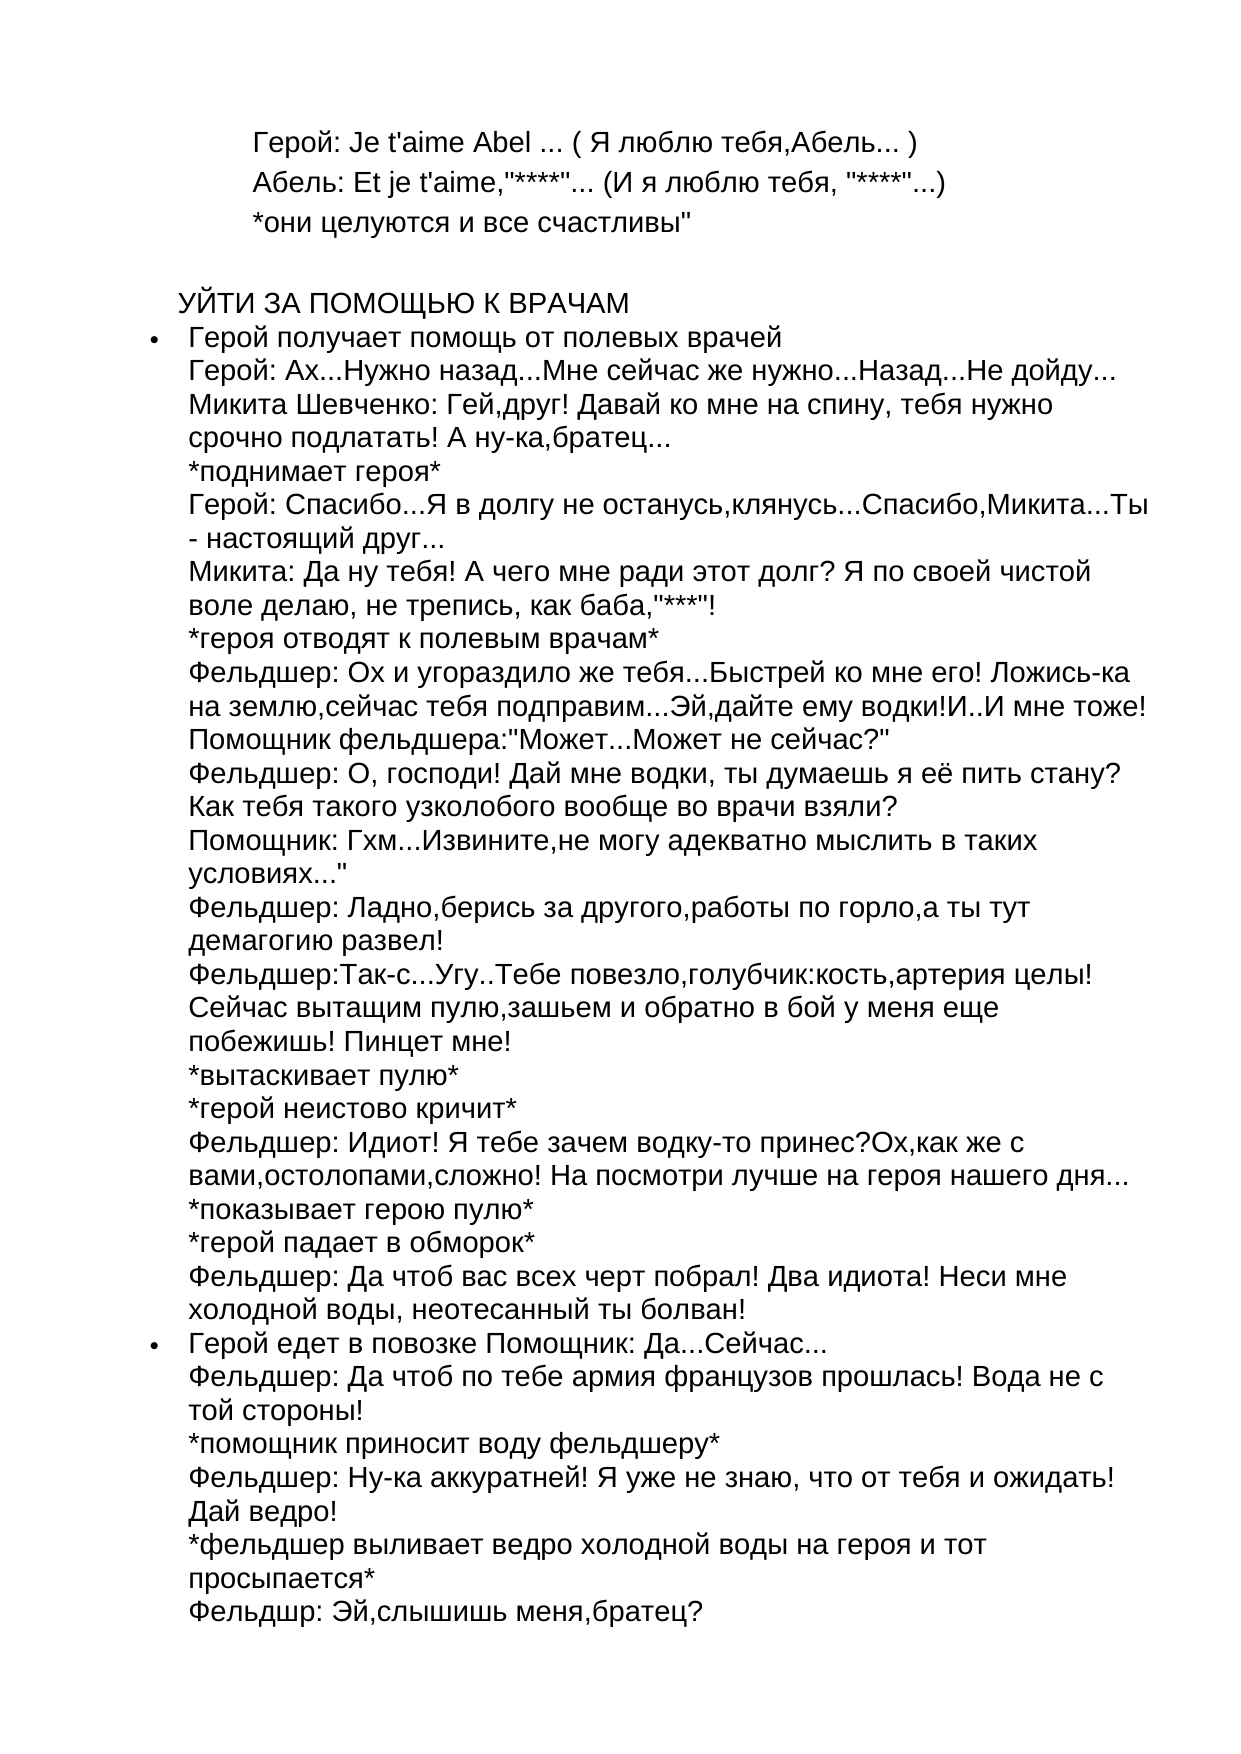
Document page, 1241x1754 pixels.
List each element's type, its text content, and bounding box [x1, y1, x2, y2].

text УЙТИ ЗА ПОМОЩЬЮ К ВРАЧАМ [177, 279, 1152, 320]
list Герой получает помощь от полевых врачей Герой: Ах...Нужно назад...Мне сейчас же нужно...Назад...Не дойду... Микита Шевченко: Гей,друг! Давай ко мне на спину, тебя нужно срочно подлатать! А ну-ка,братец... *поднимает героя* Герой: Спасибо...Я в долгу не останусь,клянусь...Спасибо,Микита...Ты - настоящий друг... Микита: Да ну тебя! А чего мне ради этот долг? Я по своей чистой воле делаю, не трепись, как баба,"***"! *героя отводят к полевым врачам* Фельдшер: Ох и угораздило же тебя...Быстрей ко мне его! Ложись-ка на землю,сейчас тебя подправим...Эй,дайте ему водки!И..И мне тоже! Помощник фельдшера:"Может...Может не сейчас?" Фельдшер: О, господи! Дай мне водки, ты думаешь я её пить стану? Как тебя такого узколобого вообще во врачи взяли? Помощник: Гхм...Извините,не могу адекватно мыслить в таких условиях..." Фельдшер: Ладно,берись за другого,работы по горло,а ты тут демагогию развел! Фельдшер:Так-с...Угу..Тебе повезло,голубчик:кость,артерия целы!Сейчас вытащим пулю,зашьем и обратно в бой у меня еще побежишь! Пинцет мне! *вытаскивает пулю* *герой неистово кричит* Фельдшер: Идиот! Я тебе зачем водку-то принес?Ох,как же с вами,остолопами,cложно! На посмотри лучше на героя нашего дня... *показывает герою пулю* *герой падает в обморок* Фельдшер: Да чтоб вас всех черт побрал! Два идиота! Неси мне холодной воды, неотесанный ты болван! [151, 320, 1152, 1326]
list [215, 118, 1152, 239]
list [151, 1326, 1152, 1628]
